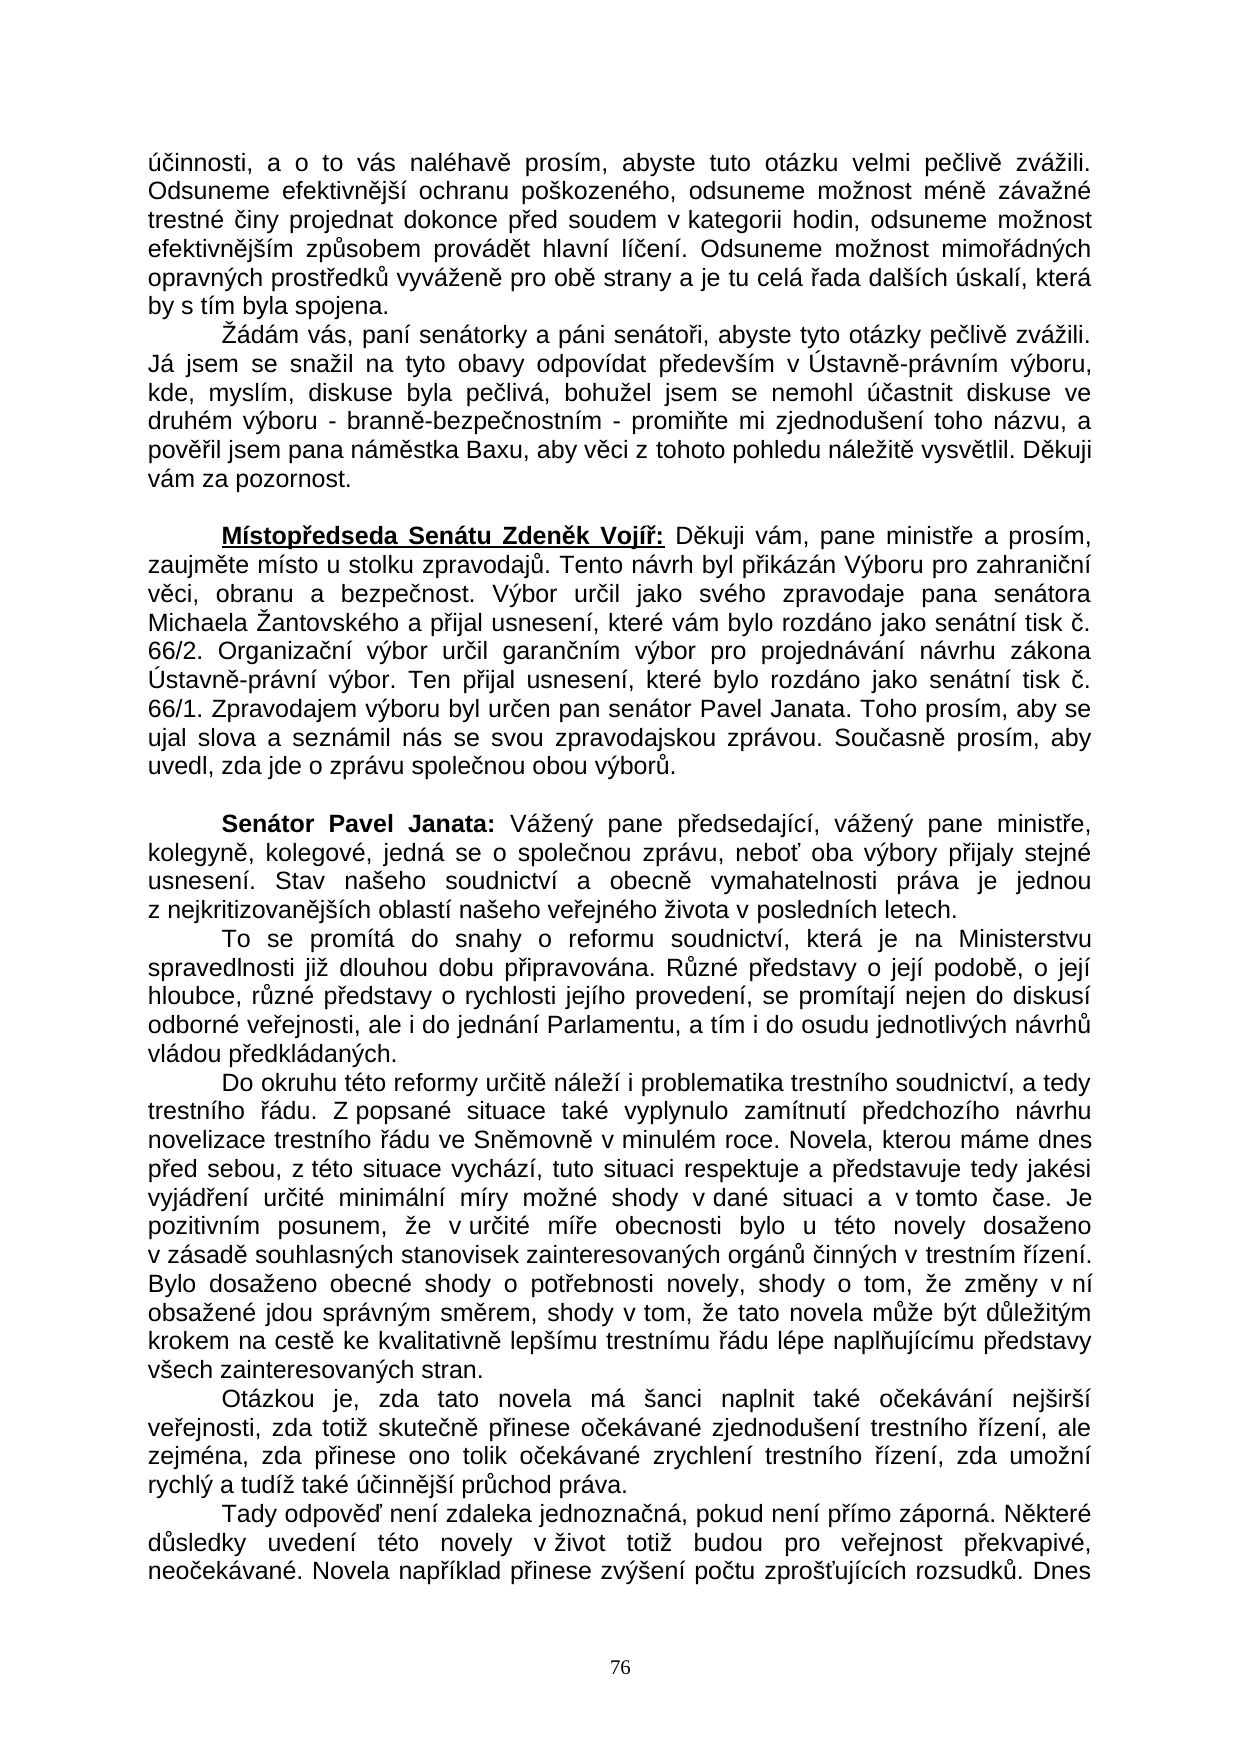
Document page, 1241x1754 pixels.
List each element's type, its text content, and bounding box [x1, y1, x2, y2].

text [148, 148, 1093, 320]
text Žádám vás, paní senátorky a páni senátoři, abyste tyto otázky pečlivě zvážili. Já jsem se snažil na tyto obavy odpovídat především v Ústavně-právním výboru, kde, myslím, diskuse byla pečlivá, bohužel jsem se nemohl účastnit diskuse ve druhém výboru - branně-bezpečnostním - promiňte mi zjednodušení toho názvu, a pověřil jsem pana náměstka Baxu, aby věci z tohoto pohledu náležitě vysvětlil. Děkuji vám za pozornost. [148, 320, 1093, 493]
text Senátor Pavel Janata: Vážený pane předsedající, vážený pane ministře, kolegyně, kolegové, jedná se o společnou zprávu, neboť oba výbory přijaly stejné usnesení. Stav našeho soudnictví a obecně vymahatelnosti práva je jednou z nejkritizovanějších oblastí našeho veřejného života v posledních letech. [148, 809, 1093, 924]
text Otázkou je, zda tato novela má šanci naplnit také očekávání nejširší veřejnosti, zda totiž skutečně přinese očekávané zjednodušení trestního řízení, ale zejména, zda přinese ono tolik očekávané zrychlení trestního řízení, zda umožní rychlý a tudíž také účinnější průchod práva. [148, 1384, 1093, 1499]
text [148, 1499, 1093, 1585]
text Místopředseda Senátu Zdeněk Vojíř: Děkuji vám, pane ministře a prosím, zaujměte místo u stolku zpravodajů. Tento návrh byl přikázán Výboru pro zahraniční věci, obranu a bezpečnost. Výbor určil jako svého zpravodaje pana senátora Michaela Žantovského a přijal usnesení, které vám bylo rozdáno jako senátní tisk č. 66/2. Organizační výbor určil garančním výbor pro projednávání návrhu zákona Ústavně-právní výbor. Ten přijal usnesení, které bylo rozdáno jako senátní tisk č. 66/1. Zpravodajem výboru byl určen pan senátor Pavel Janata. Toho prosím, aby se ujal slova a seznámil nás se svou zpravodajskou zprávou. Současně prosím, aby uvedl, zda jde o zprávu společnou obou výborů. [148, 521, 1093, 780]
text Do okruhu této reformy určitě náleží i problematika trestního soudnictví, a tedy trestního řádu. Z popsané situace také vyplynulo zamítnutí předchozího návrhu novelizace trestního řádu ve Sněmovně v minulém roce. Novela, kterou máme dnes před sebou, z této situace vychází, tuto situaci respektuje a představuje tedy jakési vyjádření určité minimální míry možné shody v dané situaci a v tomto čase. Je pozitivním posunem, že v určité míře obecnosti bylo u této novely dosaženo v zásadě souhlasných stanovisek zainteresovaných orgánů činných v trestním řízení. Bylo dosaženo obecné shody o potřebnosti novely, shody o tom, že změny v ní obsažené jdou správným směrem, shody v tom, že tato novela může být důležitým krokem na cestě ke kvalitativně lepšímu trestnímu řádu lépe naplňujícímu představy všech zainteresovaných stran. [148, 1068, 1093, 1384]
text To se promítá do snahy o reformu soudnictví, která je na Ministerstvu spravedlnosti již dlouhou dobu připravována. Různé představy o její podobě, o její hloubce, různé představy o rychlosti jejího provedení, se promítají nejen do diskusí odborné veřejnosti, ale i do jednání Parlamentu, a tím i do osudu jednotlivých návrhů vládou předkládaných. [148, 924, 1093, 1068]
